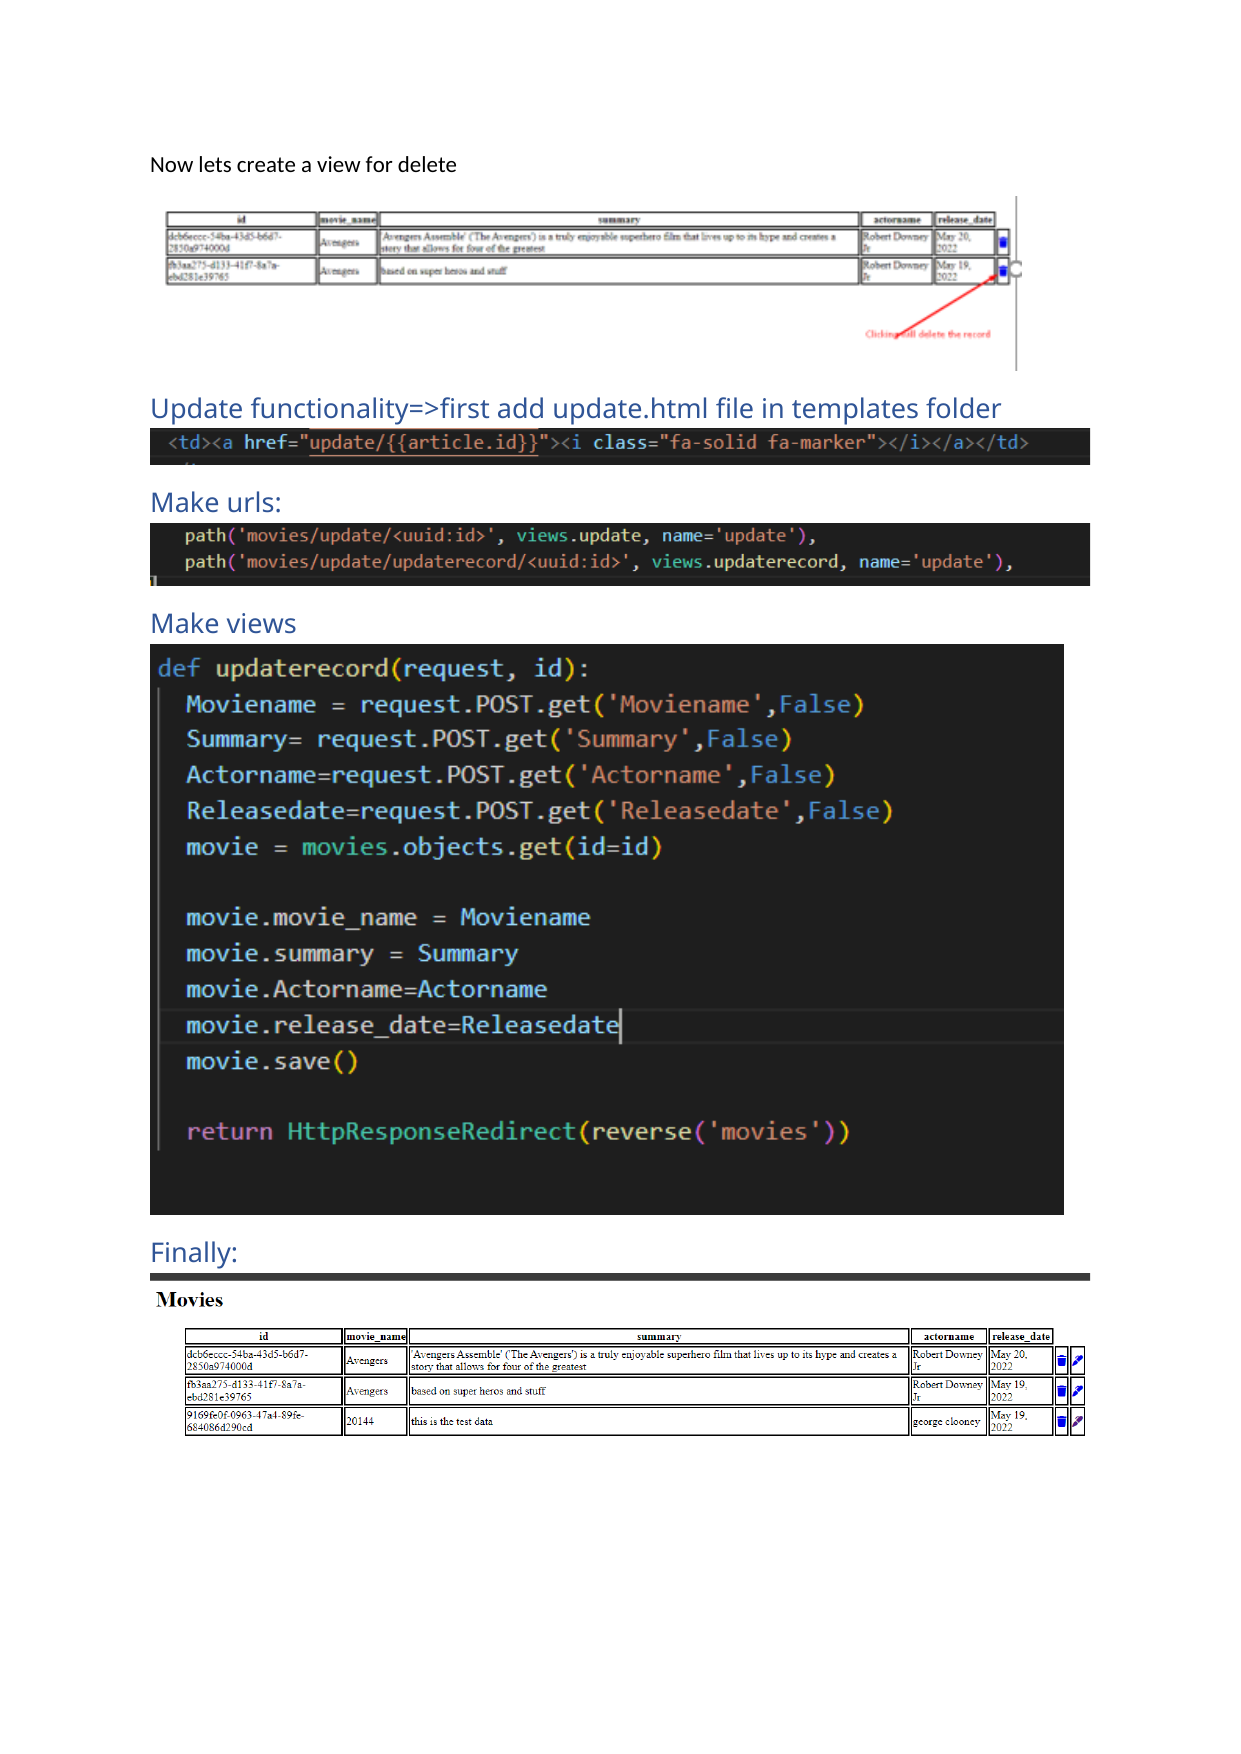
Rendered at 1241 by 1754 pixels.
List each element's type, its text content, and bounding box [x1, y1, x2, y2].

picture [150, 523, 1091, 586]
picture [150, 644, 1064, 1215]
picture [150, 428, 1091, 465]
subtitle Finally: [150, 1234, 1090, 1271]
picture [150, 196, 1022, 371]
picture [150, 1273, 1091, 1549]
subtitle Update functionality=>first add update.html file in templates folder [150, 389, 1090, 426]
text Now lets create a view for delete [150, 150, 1090, 178]
subtitle Make views [150, 605, 1090, 642]
subtitle Make urls: [150, 483, 1090, 520]
